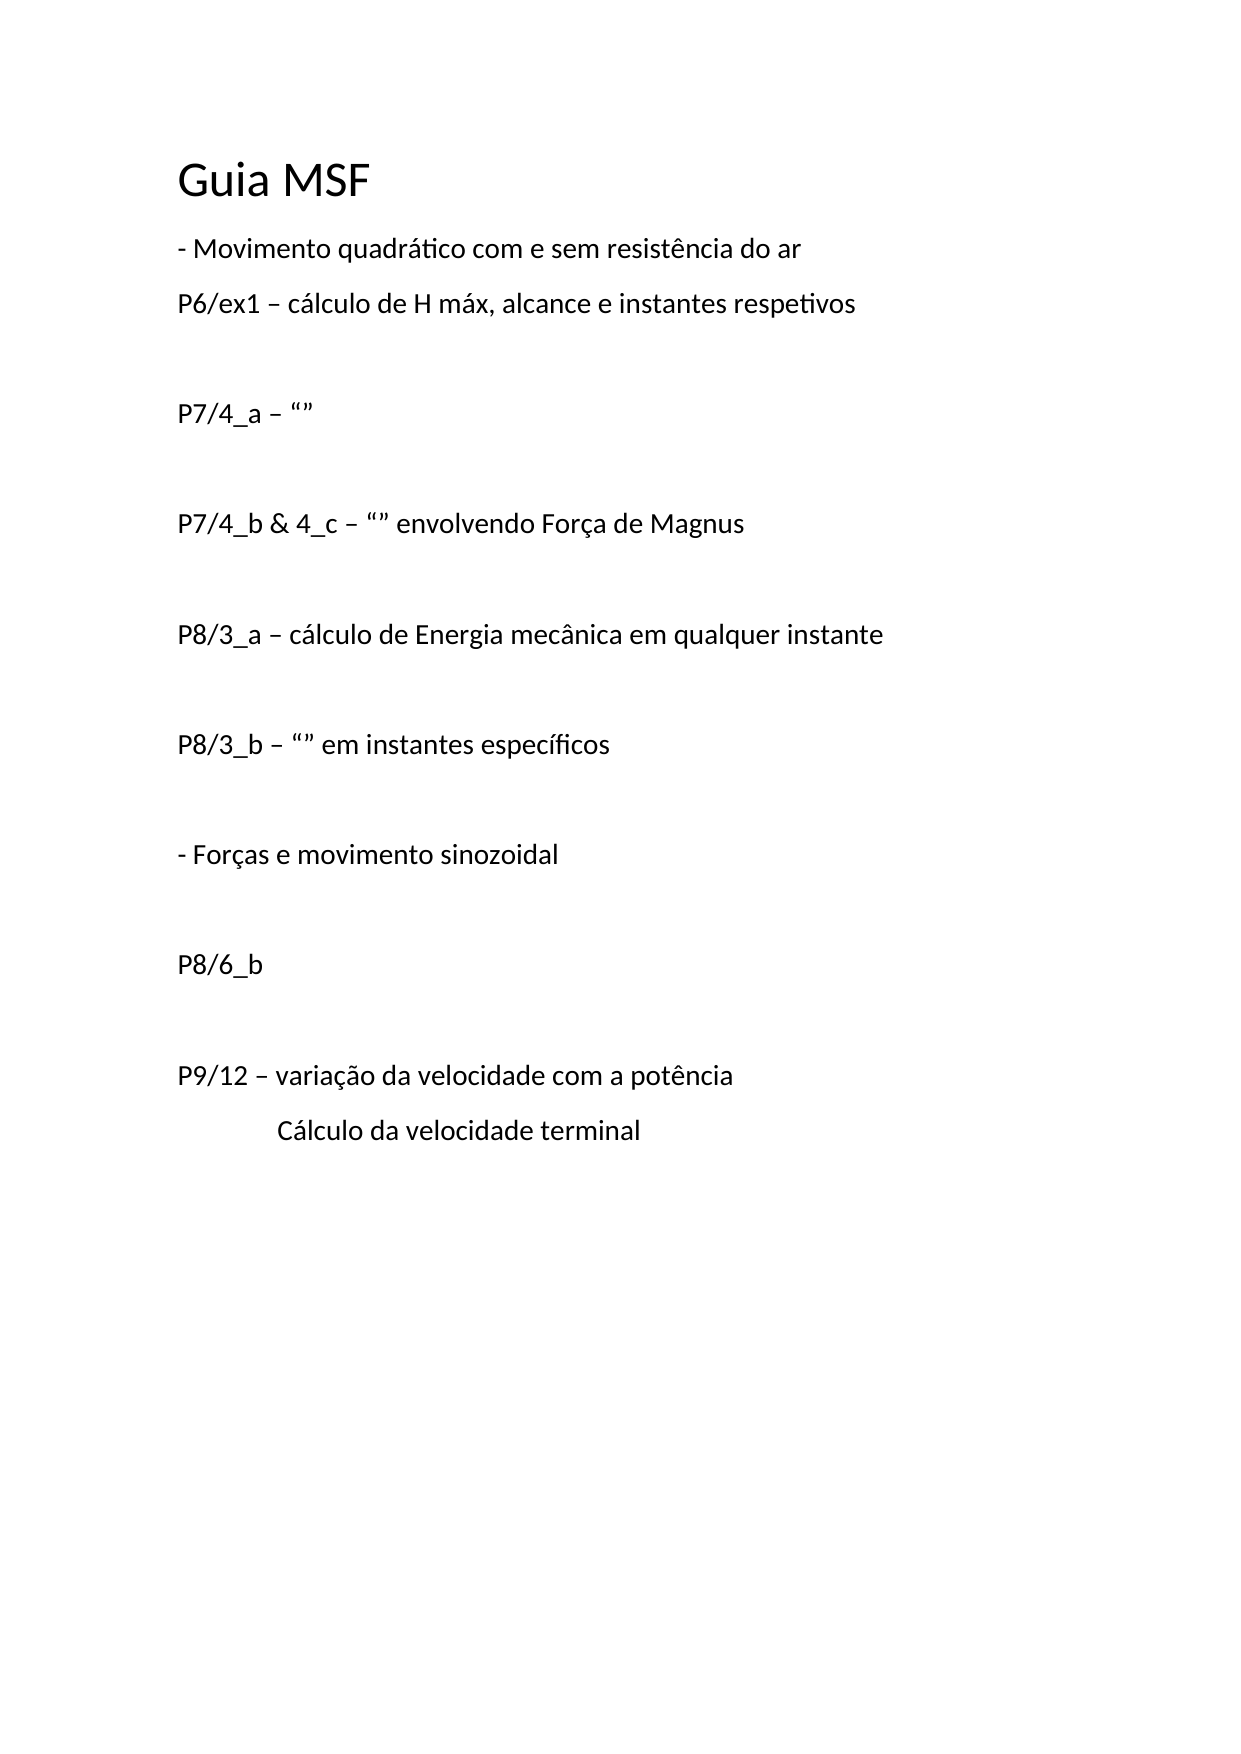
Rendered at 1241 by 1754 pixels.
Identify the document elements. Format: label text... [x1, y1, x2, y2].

text P8/3_a – cálculo de Energia mecânica em qualquer instante [177, 616, 1063, 651]
text P8/6_b [177, 946, 1063, 982]
text P7/4_a – “” [177, 395, 1063, 431]
text - Movimento quadrático com e sem resistência do ar [177, 230, 1063, 266]
text P7/4_b & 4_c – “” envolvendo Força de Magnus [177, 506, 1063, 541]
text P8/3_b – “” em instantes específicos [177, 726, 1063, 762]
text - Forças e movimento sinozoidal [177, 836, 1063, 872]
text Cálculo da velocidade terminal [177, 1112, 1063, 1147]
text Guia MSF [177, 148, 1063, 209]
text P9/12 – variação da velocidade com a potência [177, 1057, 1063, 1092]
text P6/ex1 – cálculo de H máx, alcance e instantes respetivos [177, 285, 1063, 321]
